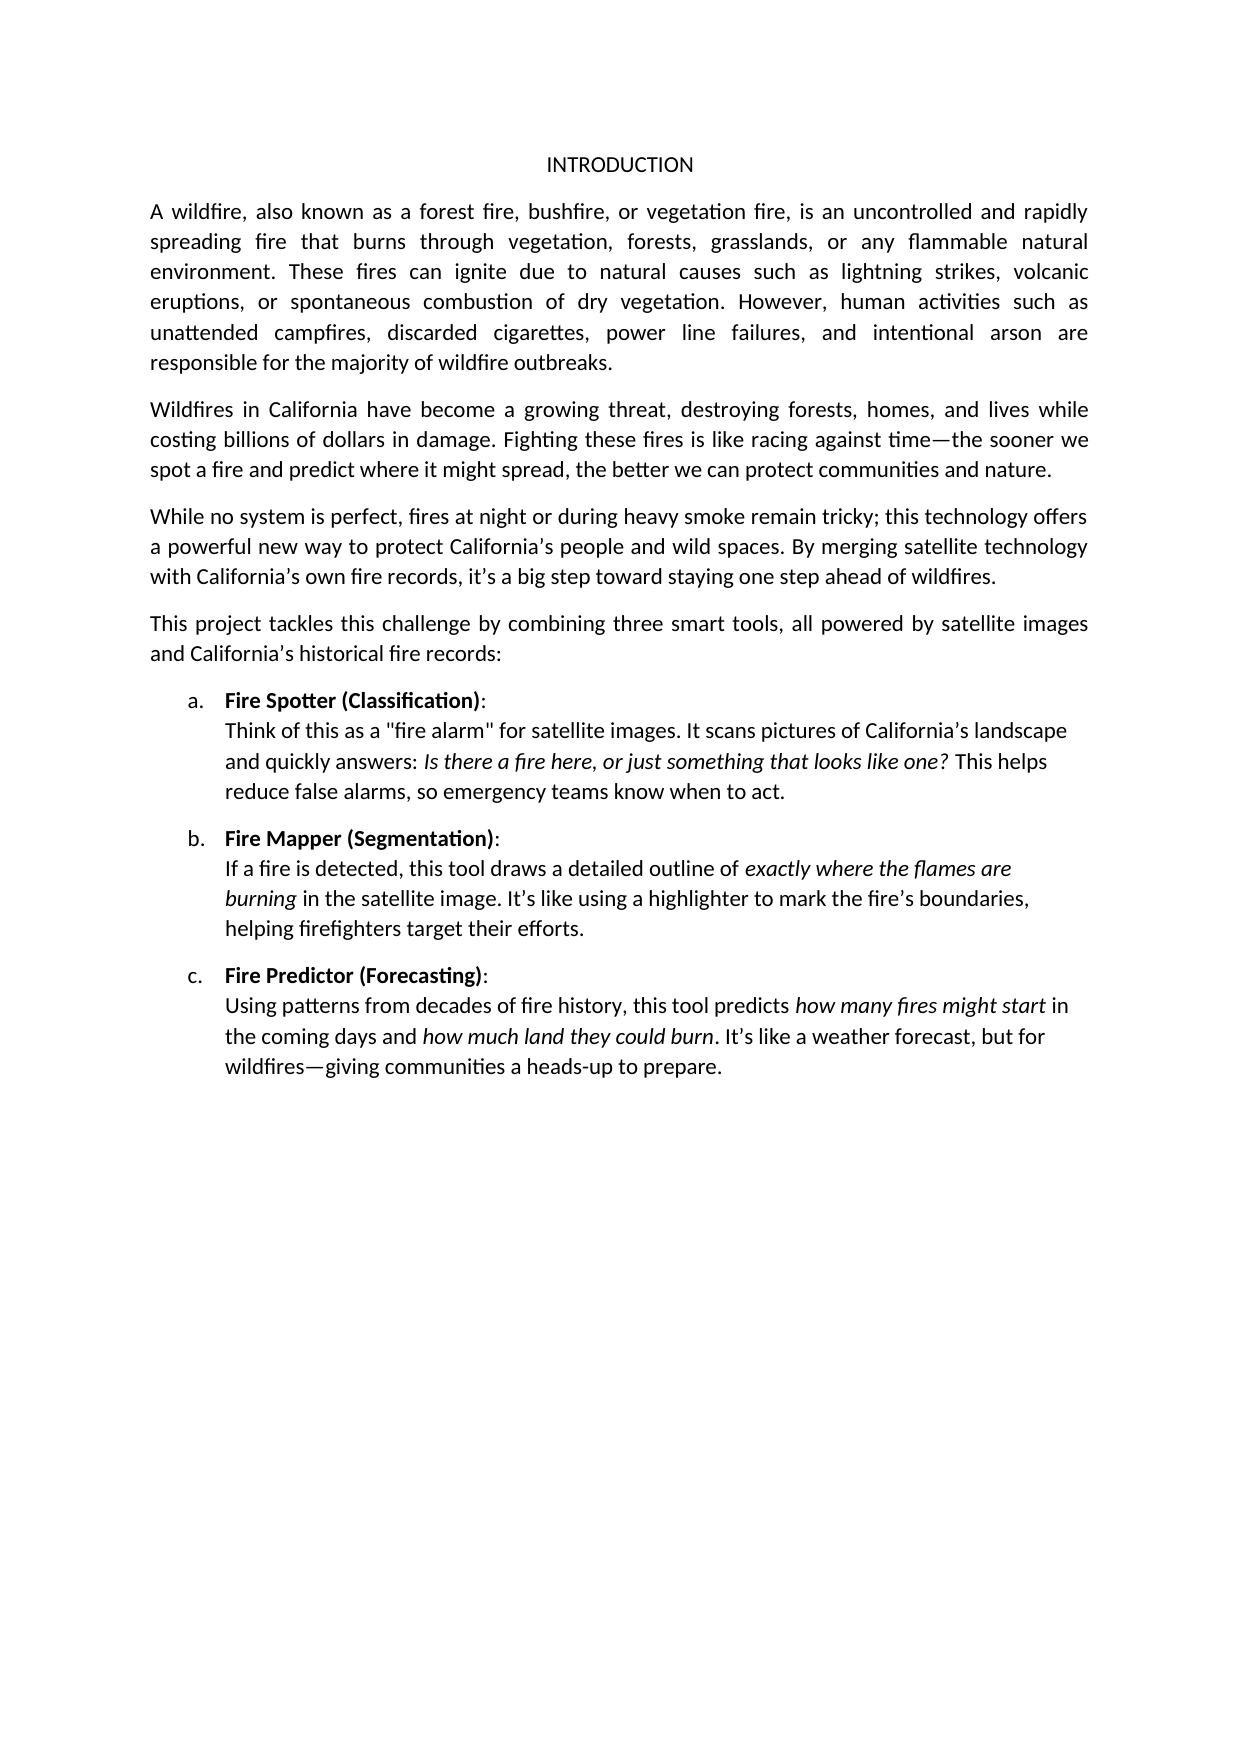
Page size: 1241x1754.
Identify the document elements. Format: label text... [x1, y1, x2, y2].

text Wildfires in California have become a growing threat, destroying forests, homes, and lives while costing billions of dollars in damage. Fighting these fires is like racing against time—the sooner we spot a fire and predict where it might spread, the better we can protect communities and nature. [150, 395, 1090, 483]
text While no system is perfect, fires at night or during heavy smoke remain tricky; this technology offers a powerful new way to protect California’s people and wild spaces. By merging satellite technology with California’s own fire records, it’s a big step toward staying one step ahead of wildfires. [150, 502, 1090, 591]
list Fire Mapper (Segmentation): If a fire is detected, this tool draws a detailed outline of exactly where the flames are burning in the satellite image. It’s like using a highlighter to mark the fire’s boundaries, helping firefighters target their efforts. [187, 824, 1090, 943]
text This project tackles this challenge by combining three smart tools, all powered by satellite images and California’s historical fire records: [150, 609, 1090, 668]
text A wildfire, also known as a forest fire, bushfire, or vegetation fire, is an uncontrolled and rapidly spreading fire that burns through vegetation, forests, grasslands, or any flammable natural environment. These fires can ignite due to natural causes such as lightning strikes, volcanic eruptions, or spontaneous combustion of dry vegetation. However, human activities such as unattended campfires, discarded cigarettes, power line failures, and intentional arson are responsible for the majority of wildfire outbreaks. [150, 197, 1090, 376]
text INTRODUCTION [150, 150, 1090, 178]
list Fire Predictor (Forecasting): Using patterns from decades of fire history, this tool predicts how many fires might start in the coming days and how much land they could burn. It’s like a weather forecast, but for wildfires—giving communities a heads-up to prepare. [187, 961, 1090, 1080]
list Fire Spotter (Classification): Think of this as a "fire alarm" for satellite images. It scans pictures of California’s landscape and quickly answers: Is there a fire here, or just something that looks like one? This helps reduce false alarms, so emergency teams know when to act. [187, 686, 1090, 805]
